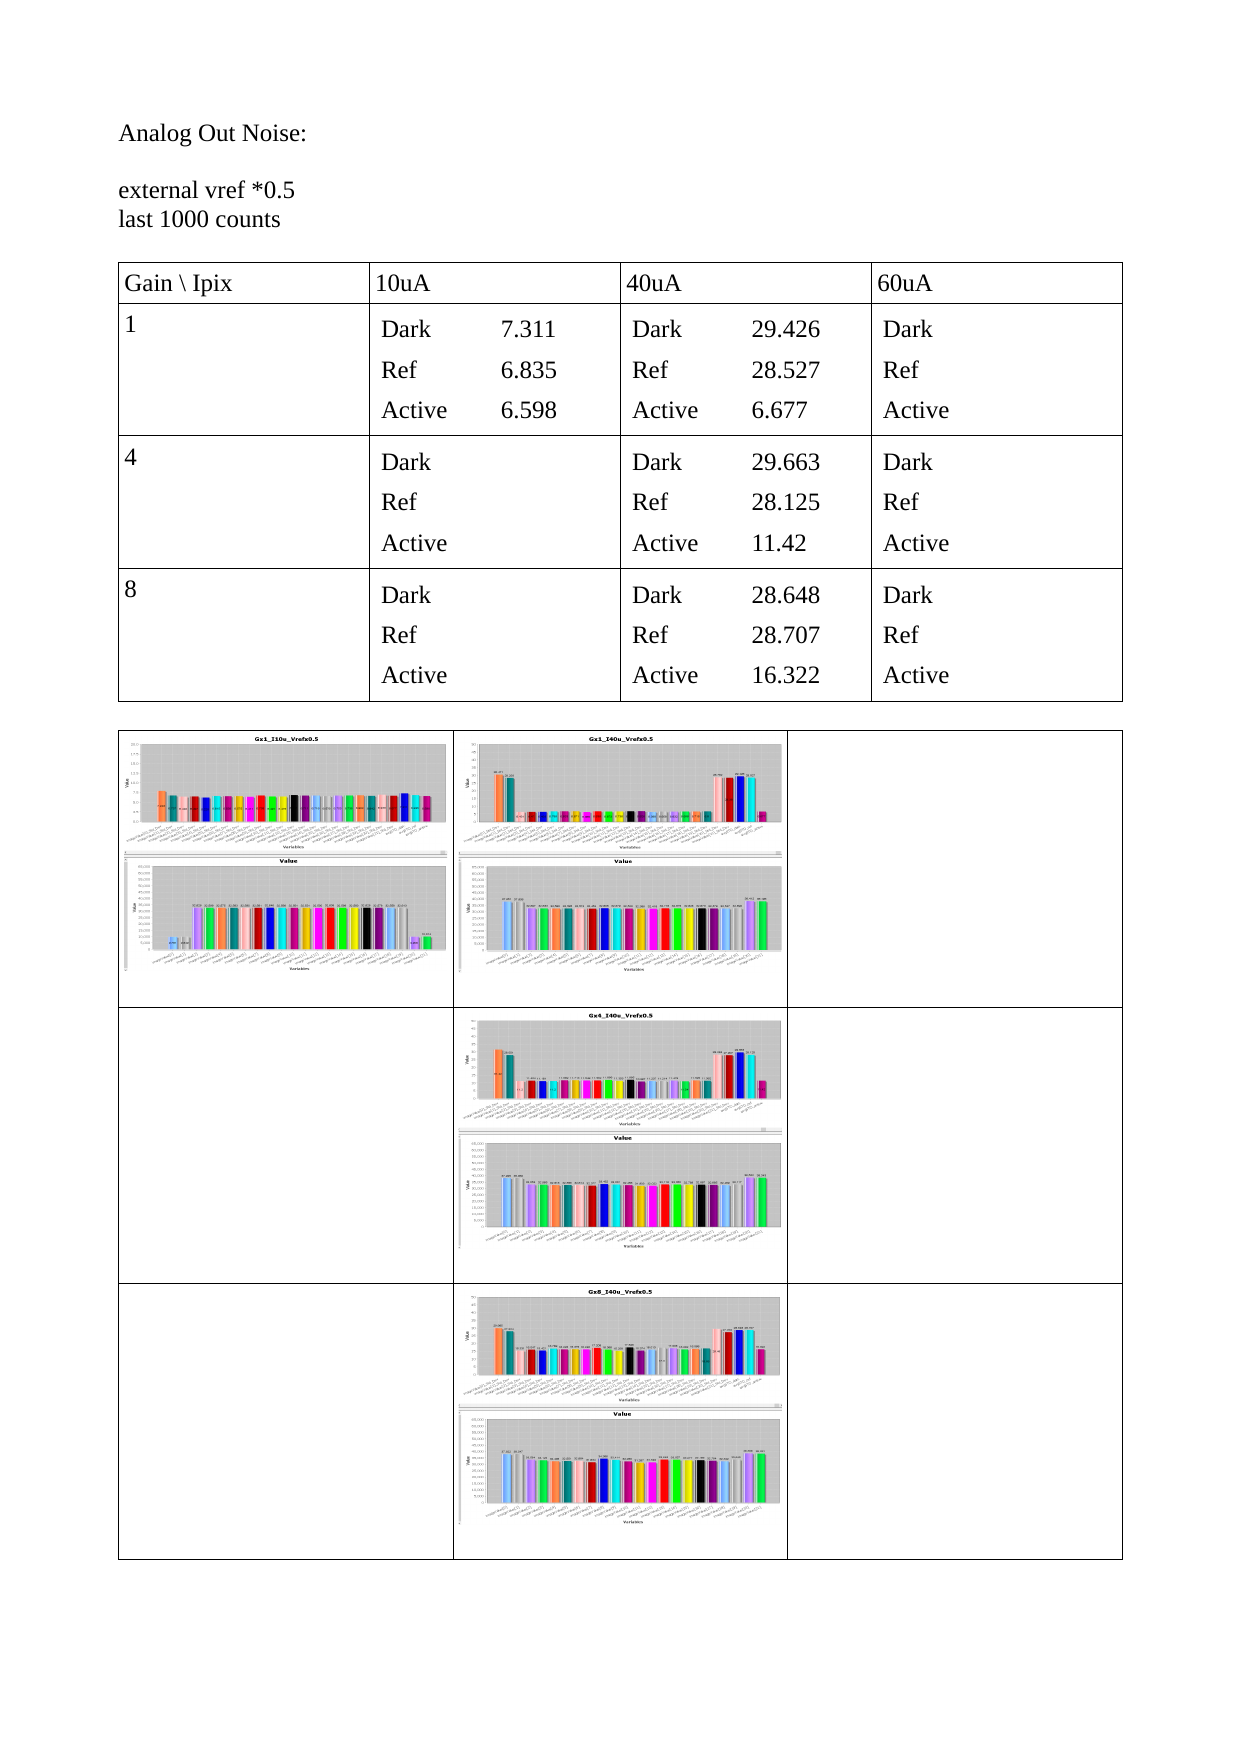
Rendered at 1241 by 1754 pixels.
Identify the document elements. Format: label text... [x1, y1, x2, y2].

table_cell [788, 1284, 1122, 1559]
table_header 40uA [621, 263, 871, 303]
table_cell [119, 1008, 453, 1283]
table_cell [621, 304, 871, 435]
text last 1000 counts [118, 204, 1122, 233]
table_cell [872, 569, 1122, 701]
table_cell 1 [119, 304, 369, 435]
table_header [454, 731, 787, 1007]
table_cell [370, 436, 620, 568]
table_cell [119, 1284, 453, 1559]
table_cell [788, 1008, 1122, 1283]
picture [458, 736, 782, 973]
table_cell 4 [119, 436, 369, 568]
table_cell [872, 304, 1122, 435]
table_cell [370, 569, 620, 701]
text Analog Out Noise: [118, 118, 1122, 147]
table_cell [454, 1008, 787, 1283]
table_cell [454, 1284, 787, 1559]
text external vref *0.5 [118, 176, 1122, 204]
table_header [788, 731, 1122, 1007]
picture [458, 1013, 782, 1249]
table_cell 8 [119, 569, 369, 701]
picture [458, 1289, 782, 1525]
picture [124, 736, 448, 971]
table_header Gain \ Ipix [119, 263, 369, 303]
table_cell [621, 569, 871, 701]
table_cell [872, 436, 1122, 568]
table_header 60uA [872, 263, 1122, 303]
table_cell [621, 436, 871, 568]
table_header [119, 731, 453, 1007]
table_header 10uA [370, 263, 620, 303]
table_cell [370, 304, 620, 435]
